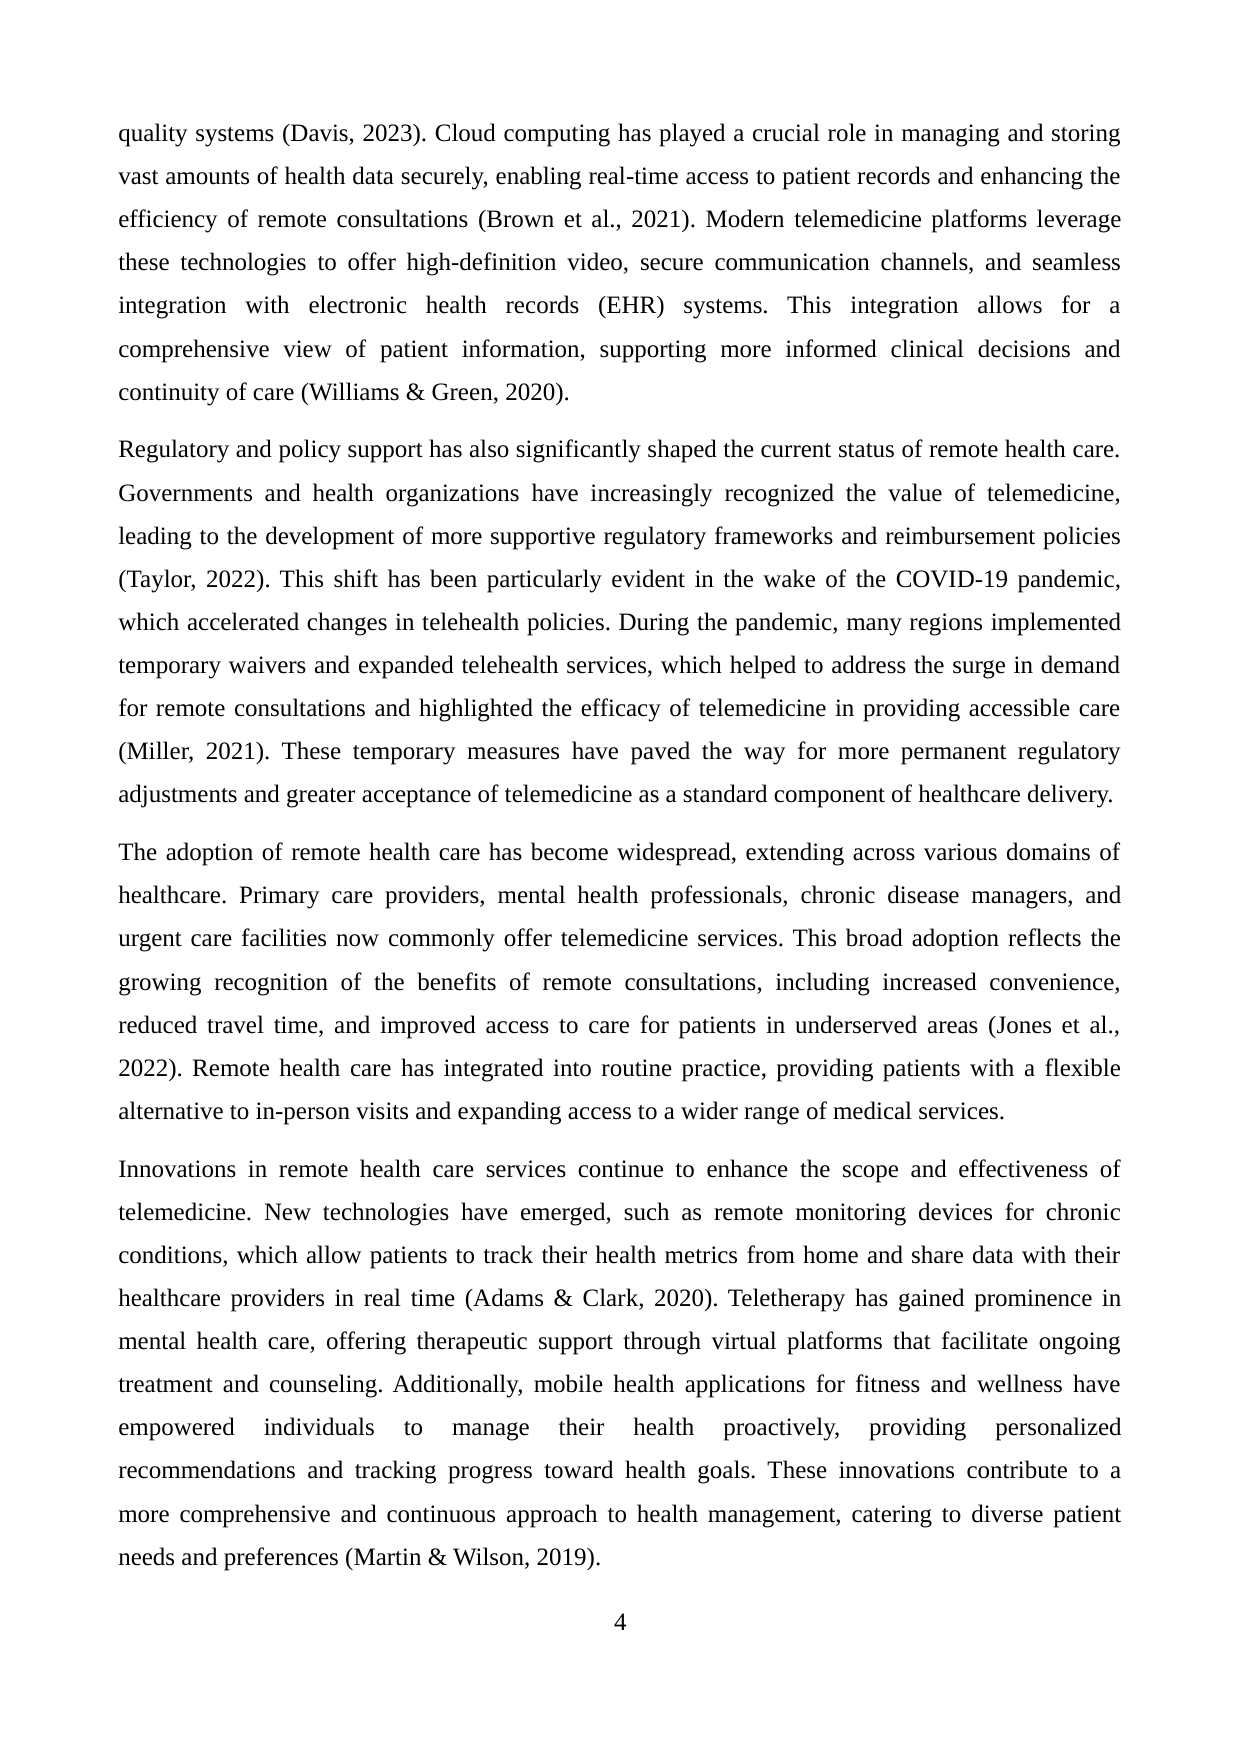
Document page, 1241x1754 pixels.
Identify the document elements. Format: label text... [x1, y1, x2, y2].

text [118, 118, 1122, 406]
text The adoption of remote health care has become widespread, extending across various domains of healthcare. Primary care providers, mental health professionals, chronic disease managers, and urgent care facilities now commonly offer telemedicine services. This broad adoption reflects the growing recognition of the benefits of remote consultations, including increased convenience, reduced travel time, and improved access to care for patients in underserved areas (Jones et al., 2022). Remote health care has integrated into routine practice, providing patients with a flexible alternative to in-person visits and expanding access to a wider range of medical services. [118, 837, 1122, 1125]
text Regulatory and policy support has also significantly shaped the current status of remote health care. Governments and health organizations have increasingly recognized the value of telemedicine, leading to the development of more supportive regulatory frameworks and reimbursement policies (Taylor, 2022). This shift has been particularly evident in the wake of the COVID-19 pandemic, which accelerated changes in telehealth policies. During the pandemic, many regions implemented temporary waivers and expanded telehealth services, which helped to address the surge in demand for remote consultations and highlighted the efficacy of telemedicine in providing accessible care (Miller, 2021). These temporary measures have paved the way for more permanent regulatory adjustments and greater acceptance of telemedicine as a standard component of healthcare delivery. [118, 434, 1122, 808]
text Innovations in remote health care services continue to enhance the scope and effectiveness of telemedicine. New technologies have emerged, such as remote monitoring devices for chronic conditions, which allow patients to track their health metrics from home and share data with their healthcare providers in real time (Adams & Clark, 2020). Teletherapy has gained prominence in mental health care, offering therapeutic support through virtual platforms that facilitate ongoing treatment and counseling. Additionally, mobile health applications for fitness and wellness have empowered individuals to manage their health proactively, providing personalized recommendations and tracking progress toward health goals. These innovations contribute to a more comprehensive and continuous approach to health management, catering to diverse patient needs and preferences (Martin & Wilson, 2019). [118, 1154, 1122, 1571]
